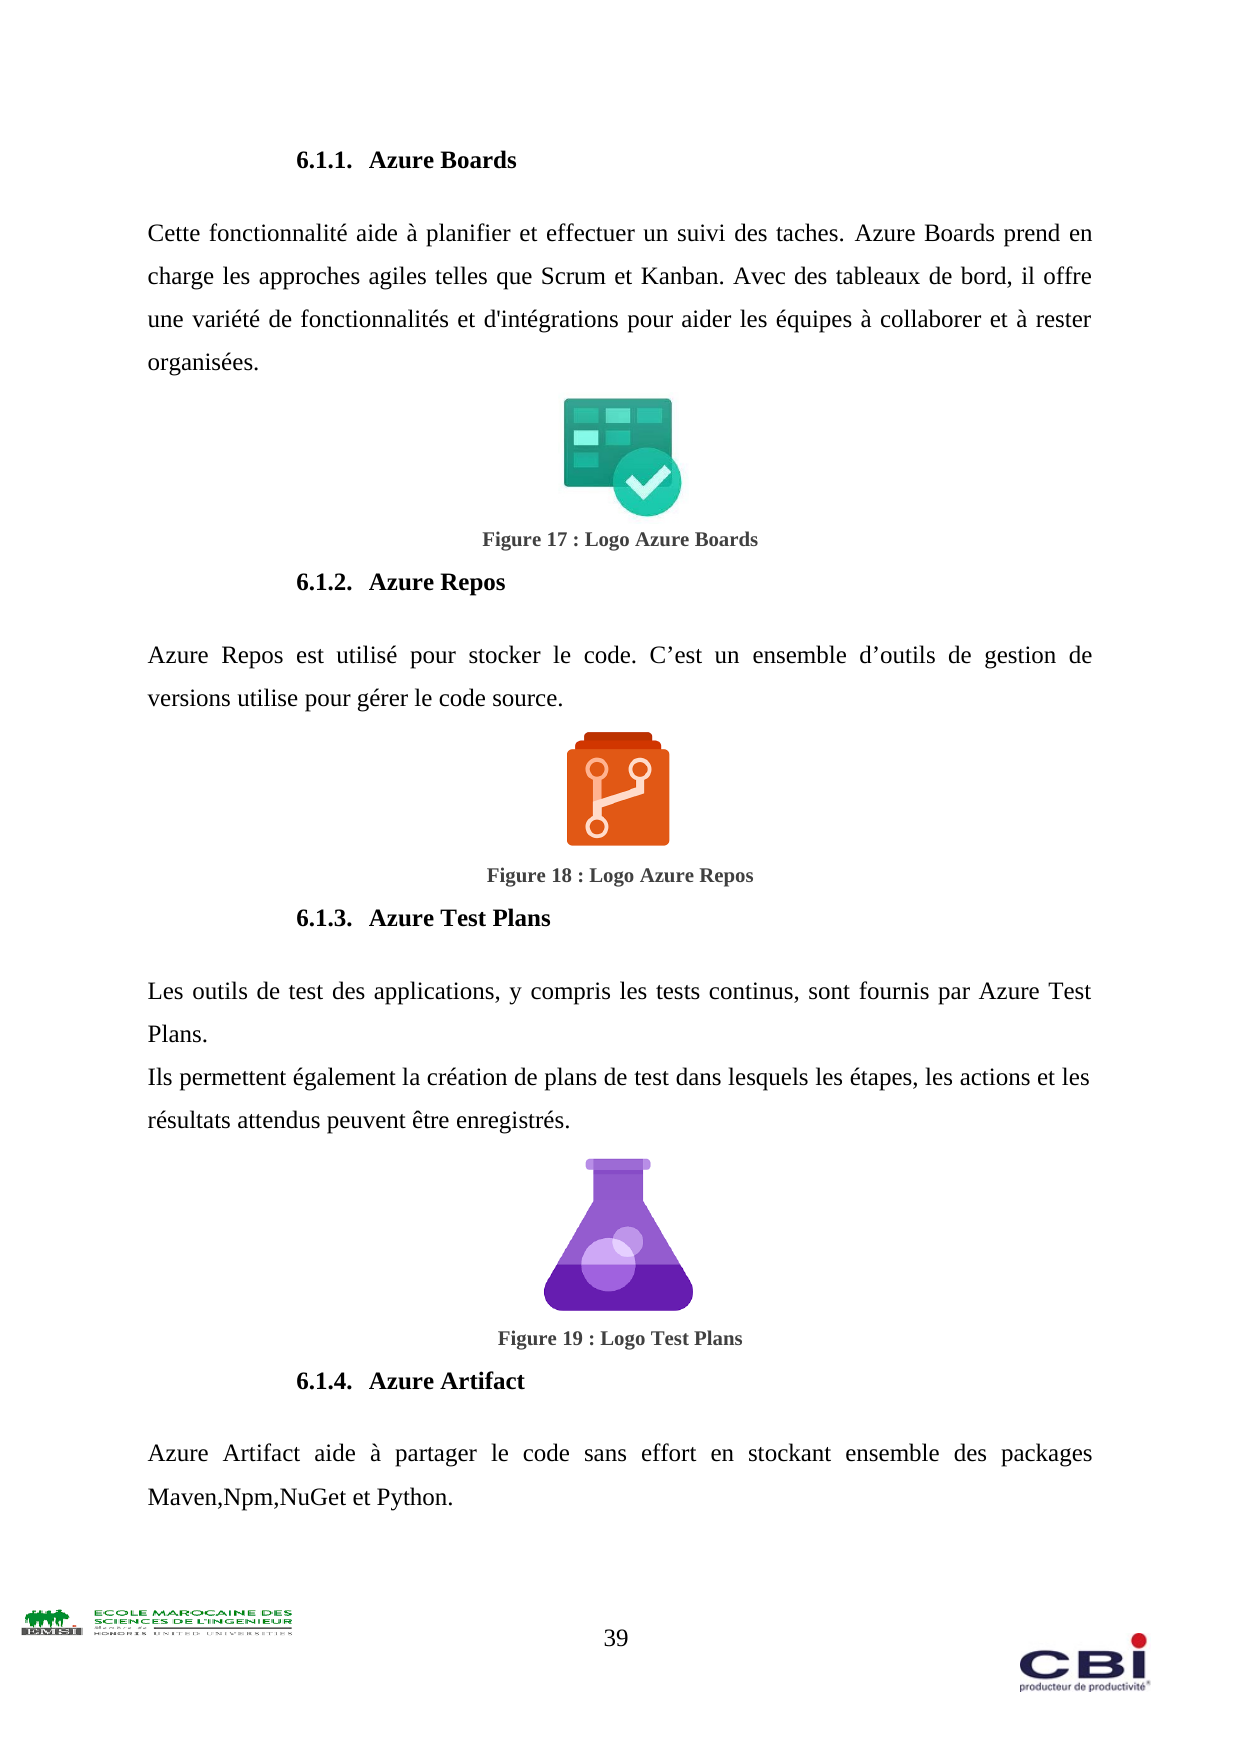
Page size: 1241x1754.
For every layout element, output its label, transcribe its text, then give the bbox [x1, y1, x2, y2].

picture [543, 1158, 693, 1311]
text Ils permettent également la création de plans de test dans lesquels les étapes, les actions et les résultats attendus peuvent être enregistrés. [147, 1062, 1092, 1134]
picture [1020, 1633, 1151, 1692]
text Azure Repos est utilisé pour stocker le code. C’est un ensemble d’outils de gestion de versions utilise pour gérer le code source. [147, 640, 1092, 712]
text Les outils de test des applications, y compris les tests continus, sont fournis par Azure Test Plans. [147, 976, 1092, 1048]
picture [567, 732, 670, 846]
picture [6, 1558, 312, 1690]
subtitle Azure Repos [296, 567, 1167, 596]
subtitle Azure Artifact [296, 1366, 1167, 1395]
picture [558, 392, 689, 524]
text Cette fonctionnalité aide à planifier et effectuer un suivi des taches. Azure Boards prend en charge les approches agiles telles que Scrum et Kanban. Avec des tableaux de bord, il offre une variété de fonctionnalités et d'intégrations pour aider les équipes à collaborer et à rester organisées. [147, 218, 1093, 376]
text Figure 18 : Logo Azure Repos [219, 728, 1021, 887]
subtitle Azure Test Plans [296, 903, 1167, 932]
subtitle Azure Boards [296, 145, 1167, 174]
text Azure Artifact aide à partager le code sans effort en stockant ensemble des packages Maven,Npm,NuGet et Python. [147, 1438, 1092, 1510]
text Figure 19 : Logo Test Plans [219, 1149, 1021, 1350]
text Figure 17 : Logo Azure Boards [219, 527, 1021, 551]
